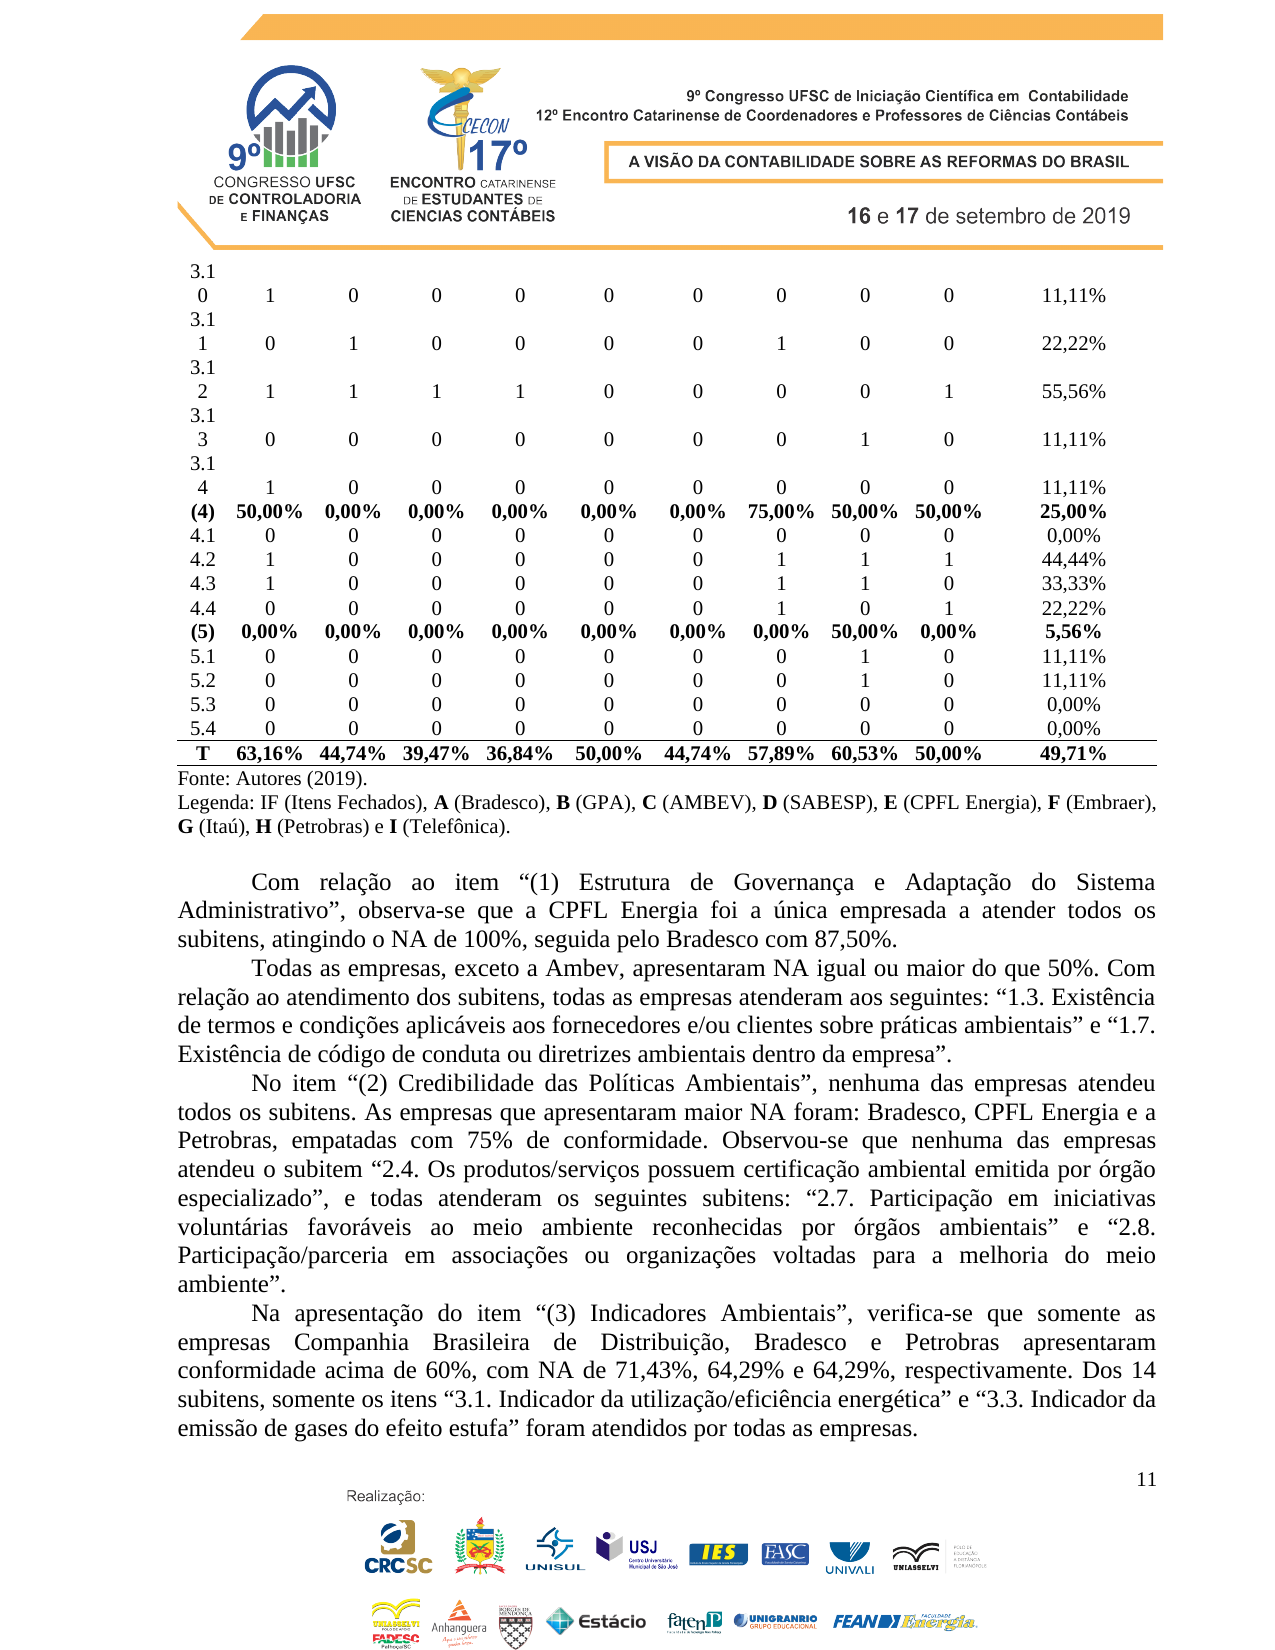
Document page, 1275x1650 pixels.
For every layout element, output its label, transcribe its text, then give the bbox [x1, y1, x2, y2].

text Legenda: IF (Itens Fechados), A (Bradesco), B (GPA), C (AMBEV), D (SABESP), E (CPFL Energia), F (Embraer), G (Itaú), H (Petrobras) e I (Telefônica). [177, 790, 1157, 838]
table_cell 0 [740, 355, 823, 403]
table_cell 0 [656, 403, 740, 451]
table_cell 0 [562, 523, 656, 547]
table_cell 4.3 [177, 571, 228, 595]
table_cell 11,11% [991, 668, 1157, 692]
table_cell 0,00% [228, 620, 312, 643]
table_cell 11,11% [991, 451, 1157, 499]
table_cell 0 [740, 403, 823, 451]
table_cell 0 [312, 403, 395, 451]
table_cell 0 [312, 259, 395, 307]
table_cell T [177, 741, 228, 765]
table_cell 0 [312, 595, 395, 619]
table_cell 0 [907, 571, 991, 595]
table_cell 1 [907, 355, 991, 403]
table_cell 0 [740, 451, 823, 499]
table_cell 0 [228, 595, 312, 619]
table_cell 0 [395, 307, 478, 355]
table_cell 50,00% [228, 499, 312, 523]
table_cell 5.1 [177, 644, 228, 668]
picture [347, 1490, 987, 1650]
table_cell 0 [656, 523, 740, 547]
table_cell 0 [740, 259, 823, 307]
table_cell 0 [907, 668, 991, 692]
table_cell 0 [395, 644, 478, 668]
table_cell 50,00% [823, 620, 907, 643]
table_cell 0 [395, 595, 478, 619]
table_cell 4.1 [177, 523, 228, 547]
table_cell 0 [823, 355, 907, 403]
picture [177, 14, 1164, 259]
table_cell 63,16% [228, 741, 312, 765]
text Com relação ao item “(1) Estrutura de Governança e Adaptação do Sistema Administrativo”, observa-se que a CPFL Energia foi a única empresada a atender todos os subitens, atingindo o NA de 100%, seguida pelo Bradesco com 87,50%. [177, 867, 1157, 953]
table_cell 0 [478, 523, 562, 547]
table_cell 0 [395, 403, 478, 451]
table_cell 0 [823, 259, 907, 307]
table_cell 5.4 [177, 716, 228, 740]
table_cell 0 [656, 547, 740, 571]
table_cell 1 [823, 644, 907, 668]
table_cell 0 [907, 523, 991, 547]
table_cell 11,11% [991, 644, 1157, 668]
table_cell 0,00% [740, 620, 823, 643]
table_cell 60,53% [823, 741, 907, 765]
table_cell 0 [228, 403, 312, 451]
table_cell 0,00% [395, 620, 478, 643]
table_cell 50,00% [907, 741, 991, 765]
table_cell 0 [562, 547, 656, 571]
table_cell 0 [312, 523, 395, 547]
table_cell 1 [907, 547, 991, 571]
table_cell 0 [478, 571, 562, 595]
table_cell 1 [395, 355, 478, 403]
table_cell 1 [740, 571, 823, 595]
table_cell 0 [907, 451, 991, 499]
table_cell 0 [823, 451, 907, 499]
table_cell 0 [823, 595, 907, 619]
table_cell 11,11% [991, 259, 1157, 307]
table_cell 5.2 [177, 668, 228, 692]
table_cell 0 [478, 451, 562, 499]
table_cell 0 [656, 716, 740, 740]
table_cell 3.11 [177, 307, 228, 355]
table_cell 0 [562, 307, 656, 355]
table_cell 25,00% [991, 499, 1157, 523]
table_cell 1 [312, 355, 395, 403]
table_cell 0 [228, 668, 312, 692]
table_cell 44,74% [656, 741, 740, 765]
table_cell 0,00% [562, 620, 656, 643]
table_cell 0 [478, 403, 562, 451]
table_cell 0 [656, 692, 740, 716]
table_cell 44,44% [991, 547, 1157, 571]
table_cell 0 [823, 307, 907, 355]
table_cell 0 [395, 668, 478, 692]
table_cell 5,56% [991, 620, 1157, 643]
table_cell 0 [478, 547, 562, 571]
table_cell 4.4 [177, 595, 228, 619]
table_cell 22,22% [991, 595, 1157, 619]
table_cell 0 [395, 451, 478, 499]
table_cell 0 [478, 644, 562, 668]
table_cell 1 [312, 307, 395, 355]
table_cell 0,00% [656, 620, 740, 643]
table_cell 3.14 [177, 451, 228, 499]
table_cell 1 [478, 355, 562, 403]
table_cell 0 [395, 571, 478, 595]
table_cell 0 [562, 571, 656, 595]
table_cell 0 [907, 307, 991, 355]
table_cell 0 [478, 716, 562, 740]
table_cell 0 [312, 644, 395, 668]
table_cell 57,89% [740, 741, 823, 765]
table_cell 0 [656, 571, 740, 595]
table_cell 0 [395, 692, 478, 716]
table_cell 1 [740, 547, 823, 571]
table_cell 0,00% [991, 716, 1157, 740]
table_cell 0,00% [395, 499, 478, 523]
table_cell 75,00% [740, 499, 823, 523]
table_cell 0 [562, 595, 656, 619]
text No item “(2) Credibilidade das Políticas Ambientais”, nenhuma das empresas atendeu todos os subitens. As empresas que apresentaram maior NA foram: Bradesco, CPFL Energia e a Petrobras, empatadas com 75% de conformidade. Observou-se que nenhuma das empresas atendeu o subitem “2.4. Os produtos/serviços possuem certificação ambiental emitida por órgão especializado”, e todas atenderam os seguintes subitens: “2.7. Participação em iniciativas voluntárias favoráveis ao meio ambiente reconhecidas por órgãos ambientais” e “2.8. Participação/parceria em associações ou organizações voltadas para a melhoria do meio ambiente”. [177, 1068, 1157, 1298]
table_cell 0,00% [656, 499, 740, 523]
table_cell 0 [656, 259, 740, 307]
table_cell 0 [562, 259, 656, 307]
table_cell 1 [228, 571, 312, 595]
table_cell 0 [740, 523, 823, 547]
table_cell 0 [228, 644, 312, 668]
table_cell 0 [656, 307, 740, 355]
table_cell 0 [228, 307, 312, 355]
table_cell 22,22% [991, 307, 1157, 355]
table_cell 0 [228, 523, 312, 547]
table_cell 1 [228, 547, 312, 571]
table_cell 1 [228, 355, 312, 403]
table_cell 0 [228, 716, 312, 740]
table_cell 0 [907, 716, 991, 740]
table_cell 0 [823, 523, 907, 547]
table_cell 0 [478, 307, 562, 355]
table_cell 0,00% [562, 499, 656, 523]
table_cell 0 [907, 403, 991, 451]
table_cell 0 [312, 668, 395, 692]
table_cell 5.3 [177, 692, 228, 716]
table_cell 0,00% [991, 692, 1157, 716]
table_cell 3.10 [177, 259, 228, 307]
table_cell (5) [177, 620, 228, 643]
table_cell 0 [478, 668, 562, 692]
table_cell 0 [562, 668, 656, 692]
table_cell 0 [656, 451, 740, 499]
table_cell 44,74% [312, 741, 395, 765]
table_cell 0 [312, 451, 395, 499]
table_cell 0 [478, 692, 562, 716]
table_cell 0 [823, 716, 907, 740]
table_cell 0 [478, 259, 562, 307]
table_cell 0 [740, 692, 823, 716]
table_cell 0,00% [478, 620, 562, 643]
table_cell 0,00% [478, 499, 562, 523]
table_cell 50,00% [907, 499, 991, 523]
table_cell 1 [823, 668, 907, 692]
table_cell 1 [228, 451, 312, 499]
table_cell 33,33% [991, 571, 1157, 595]
table_cell 0 [656, 595, 740, 619]
text Fonte: Autores (2019). [177, 766, 1157, 790]
table_cell 1 [823, 547, 907, 571]
table_cell 0 [395, 547, 478, 571]
table_cell 0,00% [991, 523, 1157, 547]
table_cell 0 [312, 692, 395, 716]
table_cell 0 [907, 644, 991, 668]
table_cell 0 [562, 692, 656, 716]
table_cell 1 [740, 307, 823, 355]
table_cell 0 [907, 692, 991, 716]
table_cell 0 [823, 692, 907, 716]
table_cell 49,71% [991, 741, 1157, 765]
table_cell 0,00% [312, 499, 395, 523]
table_cell (4) [177, 499, 228, 523]
table_cell 3.12 [177, 355, 228, 403]
table_cell 0 [395, 523, 478, 547]
table_cell 0 [656, 668, 740, 692]
table_cell 0 [562, 644, 656, 668]
text Todas as empresas, exceto a Ambev, apresentaram NA igual ou maior do que 50%. Com relação ao atendimento dos subitens, todas as empresas atenderam aos seguintes: “1.3. Existência de termos e condições aplicáveis aos fornecedores e/ou clientes sobre práticas ambientais” e “1.7. Existência de código de conduta ou diretrizes ambientais dentro da empresa”. [177, 953, 1157, 1068]
table_cell 0 [562, 716, 656, 740]
table_cell 50,00% [823, 499, 907, 523]
table_cell 0 [478, 595, 562, 619]
table_cell 0 [312, 547, 395, 571]
table_cell 0 [656, 355, 740, 403]
table_cell 1 [907, 595, 991, 619]
table_cell 0,00% [907, 620, 991, 643]
table_cell 11,11% [991, 403, 1157, 451]
table_cell 0 [740, 668, 823, 692]
table_cell 0 [395, 716, 478, 740]
table_cell 0 [312, 571, 395, 595]
table_cell 0 [740, 716, 823, 740]
table_cell 4.2 [177, 547, 228, 571]
table_cell 1 [823, 403, 907, 451]
text Na apresentação do item “(3) Indicadores Ambientais”, verifica-se que somente as empresas Companhia Brasileira de Distribuição, Bradesco e Petrobras apresentaram conformidade acima de 60%, com NA de 71,43%, 64,29% e 64,29%, respectivamente. Dos 14 subitens, somente os itens “3.1. Indicador da utilização/eficiência energética” e “3.3. Indicador da emissão de gases do efeito estufa” foram atendidos por todas as empresas. [177, 1298, 1157, 1442]
table_cell 0 [312, 716, 395, 740]
table_cell 1 [228, 259, 312, 307]
table_cell 0 [562, 355, 656, 403]
table_cell 0 [656, 644, 740, 668]
table_cell 1 [740, 595, 823, 619]
table_cell 0 [562, 451, 656, 499]
table_cell 36,84% [478, 741, 562, 765]
table_cell 0 [562, 403, 656, 451]
table_cell 0 [228, 692, 312, 716]
table_cell 1 [823, 571, 907, 595]
table_cell 50,00% [562, 741, 656, 765]
table_cell 0 [395, 259, 478, 307]
table_cell 0 [907, 259, 991, 307]
table_cell 39,47% [395, 741, 478, 765]
table_cell 0,00% [312, 620, 395, 643]
table_cell 55,56% [991, 355, 1157, 403]
table_cell 3.13 [177, 403, 228, 451]
table_cell 0 [740, 644, 823, 668]
